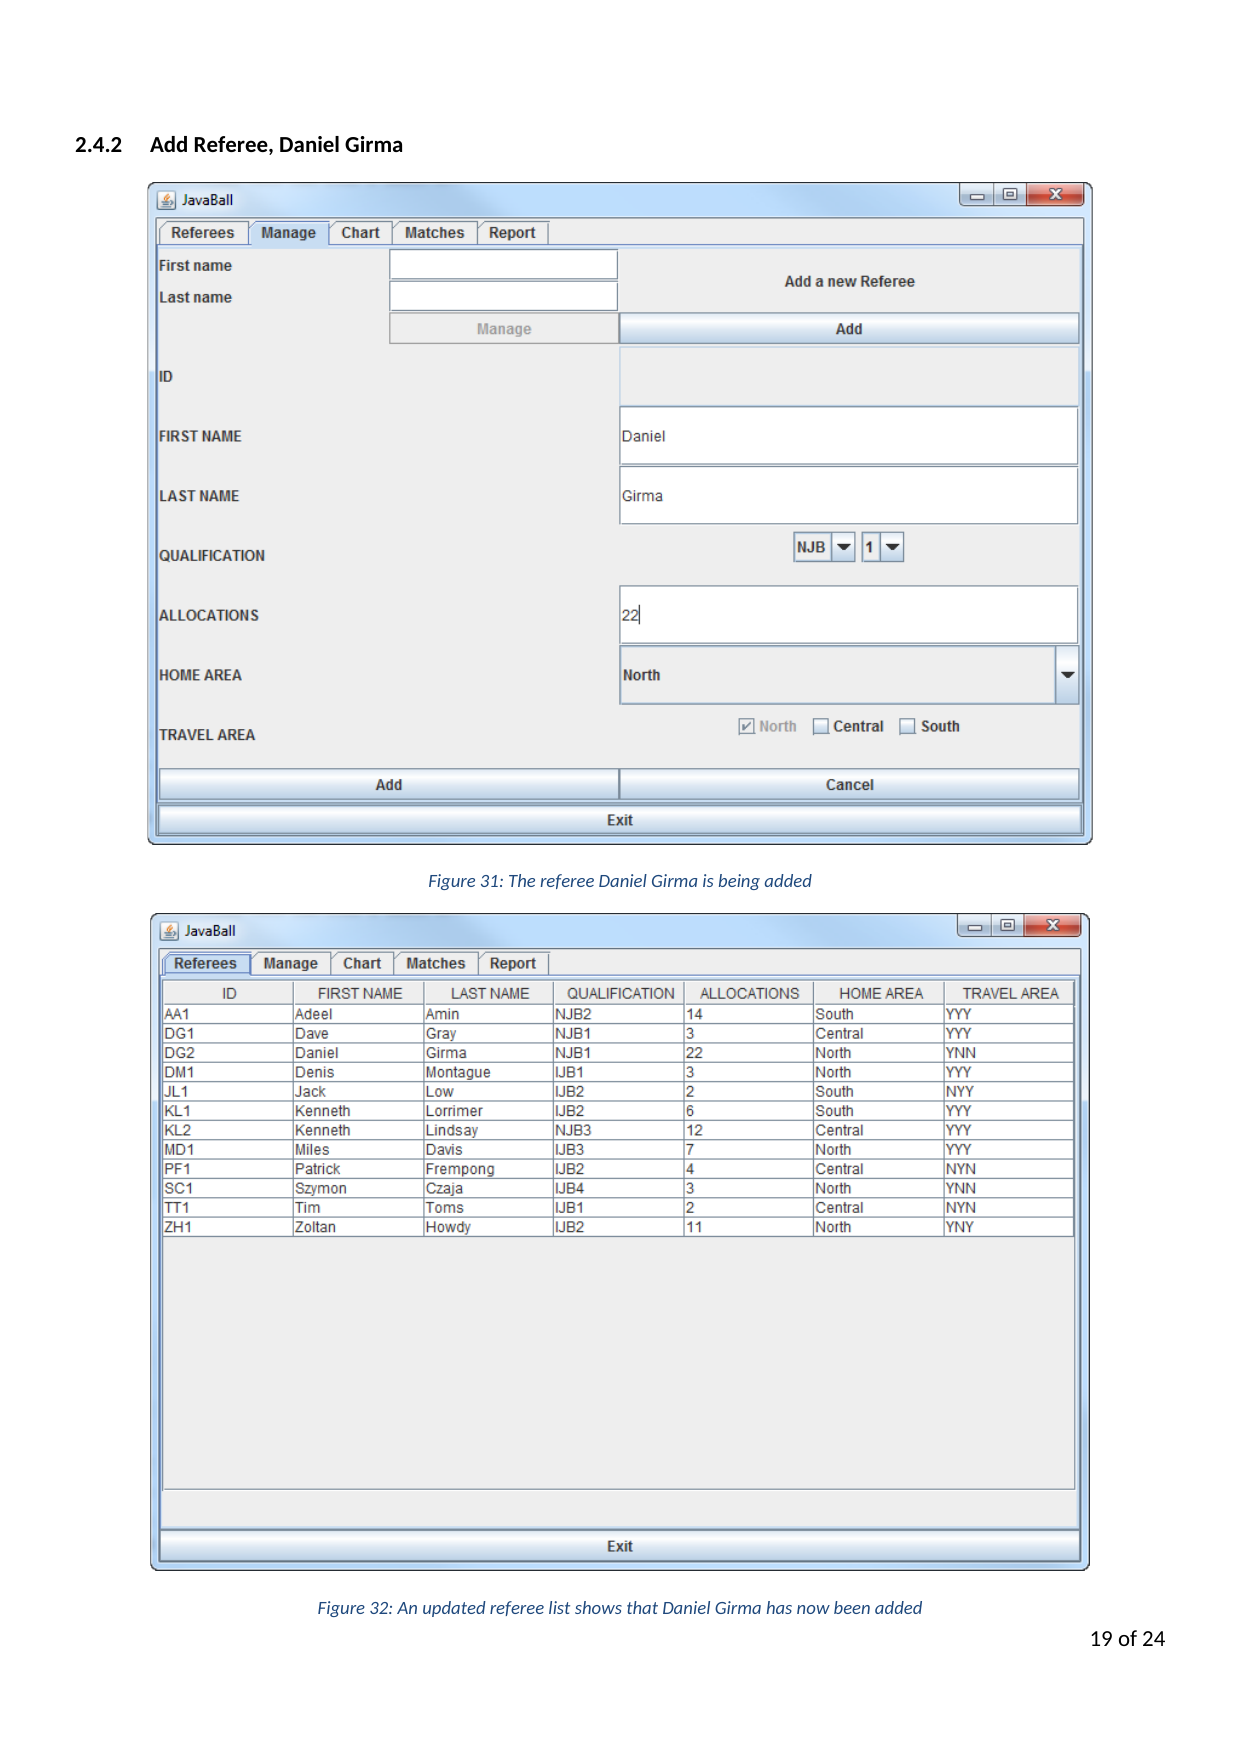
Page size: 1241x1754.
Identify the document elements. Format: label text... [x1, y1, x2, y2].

text Figure 31: The referee Daniel Girma is being added [75, 869, 1165, 892]
picture [150, 913, 1090, 1571]
text Figure 32: An updated referee list shows that Daniel Girma has now been added [75, 1596, 1165, 1619]
list Add Referee, Daniel Girma [75, 130, 1165, 158]
picture [147, 182, 1093, 845]
